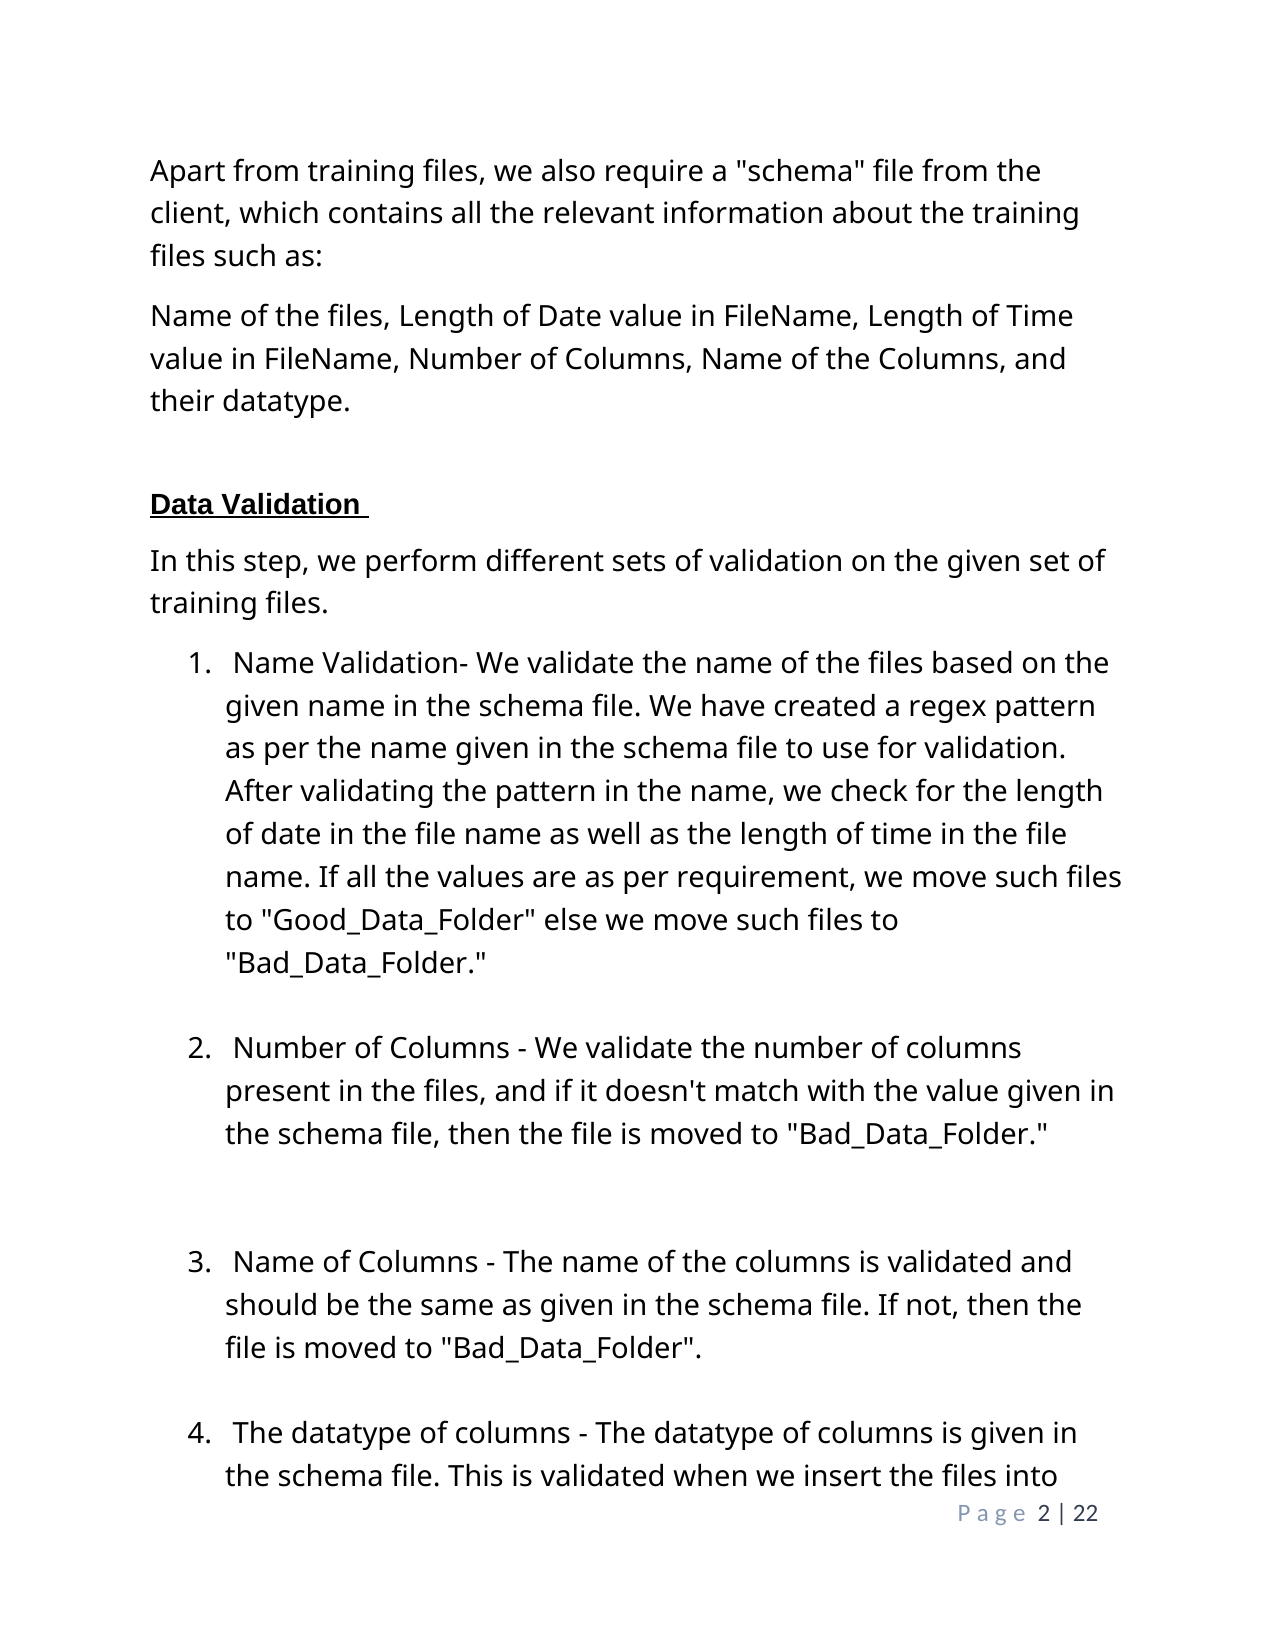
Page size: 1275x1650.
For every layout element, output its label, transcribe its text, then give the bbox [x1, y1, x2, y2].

list Number of Columns - We validate the number of columns present in the files, and if it doesn't match with the value given in the schema file, then the file is moved to "Bad_Data_Folder." [187, 1027, 1125, 1153]
text Apart from training files, we also require a "schema" file from the client, which contains all the relevant information about the training files such as: [150, 150, 1125, 275]
list Name of Columns - The name of the columns is validated and should be the same as given in the schema file. If not, then the file is moved to "Bad_Data_Folder". [187, 1242, 1125, 1367]
list Name Validation- We validate the name of the files based on the given name in the schema file. We have created a regex pattern as per the name given in the schema file to use for validation. After validating the pattern in the name, we check for the length of date in the file name as well as the length of time in the file name. If all the values are as per requirement, we move such files to "Good_Data_Folder" else we move such files to "Bad_Data_Folder." [187, 642, 1125, 982]
text Data Validation [150, 487, 1125, 521]
text In this step, we perform different sets of validation on the given set of training files. [150, 540, 1125, 622]
text Name of the files, Length of Date value in FileName, Length of Time value in FileName, Number of Columns, Name of the Columns, and their datatype. [150, 295, 1125, 420]
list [187, 1413, 1125, 1495]
